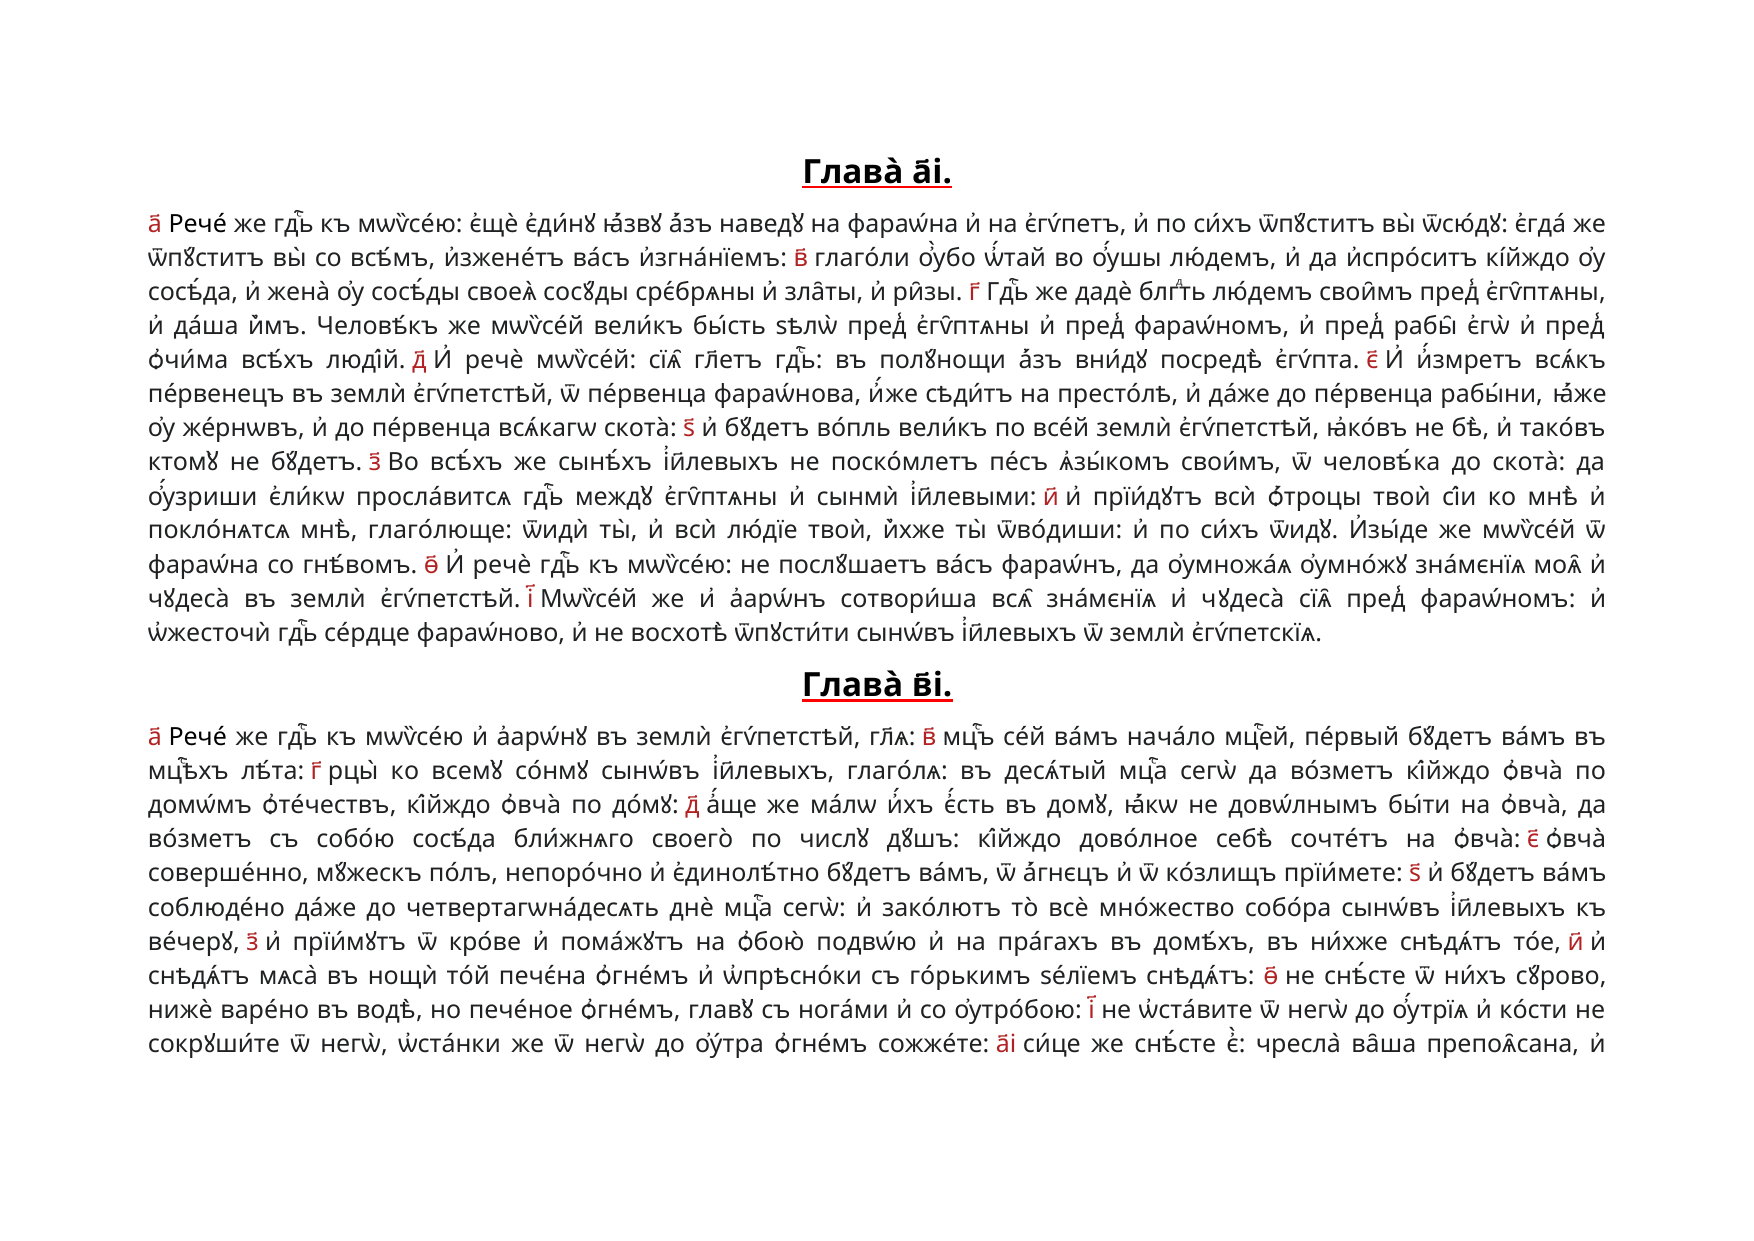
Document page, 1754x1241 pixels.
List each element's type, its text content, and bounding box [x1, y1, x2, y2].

text а҃ Рече́ же гдⷭ҇ь къ мѡѷсе́ю: є҆щѐ є҆ди́нꙋ ꙗ҆́звꙋ а҆́зъ наведꙋ̀ на фараѡ́на и҆ на є҆гѵ́петъ, и҆ по си́хъ ѿпꙋ́ститъ вы̀ ѿсю́дꙋ: є҆гда́ же ѿпꙋ́ститъ вы̀ со всѣ́мъ, и҆зжене́тъ ва́съ и҆згна́нїемъ: в҃ глаго́ли ѹ҆̀бо ѡ҆́тай во ѹ҆́шы лю́демъ, и҆ да и҆спро́ситъ кі́йждо ѹ҆ сосѣ́да, и҆ жена̀ ѹ҆ сосѣ́ды своеѧ̀ сосꙋ́ды срє́брѧны и҆ зла̑ты, и҆ ри̑зы. г҃ Гдⷭ҇ь же дадѐ блгⷣть лю́демъ свои̑мъ пред̾ є҆гѵ̑птѧны, и҆ да́ша и҆̀мъ. Человѣ́къ же мѡѷсе́й вели́къ бы́сть ѕѣлѡ̀ пред̾ є҆гѵ̑птѧны и҆ пред̾ фараѡ́номъ, и҆ пред̾ рабы̑ є҆гѡ̀ и҆ пред̾ ѻ҆чи́ма всѣ́хъ люді́й. д҃ И҆ речѐ мѡѷсе́й: сїѧ̑ гл҃етъ гдⷭ҇ь: въ полꙋ́нощи а҆́зъ вни́дꙋ посредѣ̀ є҆гѵ́пта. є҃ И҆ и҆́змретъ всѧ́къ пе́рвенецъ въ землѝ є҆гѵ́петстѣй, ѿ пе́рвенца фараѡ́нова, и҆́же сѣди́тъ на престо́лѣ, и҆ да́же до пе́рвенца рабы́ни, ꙗ҆́же ѹ҆ же́рнѡвъ, и҆ до пе́рвенца всѧ́кагѡ скота̀: ѕ҃ и҆ бꙋ́детъ во́пль вели́къ по все́й землѝ є҆гѵ́петстѣй, ꙗ҆ко́въ не бѣ̀, и҆ тако́въ ктомꙋ̀ не бꙋ́детъ. з҃ Во всѣ́хъ же сынѣ́хъ і҆и҃левыхъ не поско́млетъ пе́съ ѧ҆зы́комъ свои́мъ, ѿ человѣ́ка до скота̀: да ѹ҆́зриши є҆ли́кѡ просла́витсѧ гдⷭ҇ь междꙋ̀ є҆гѵ̑птѧны и҆ сынмѝ і҆и҃левыми: и҃ и҆ прїи́дꙋтъ всѝ ѻ҆́троцы твоѝ сі́и ко мнѣ̀ и҆ покло́нѧтсѧ мнѣ̀, глаго́люще: ѿидѝ ты̀, и҆ всѝ лю́дїе твоѝ, и҆̀хже ты̀ ѿво́диши: и҆ по си́хъ ѿидꙋ̀. И҆зы́де же мѡѷсе́й ѿ фараѡ́на со гнѣ́вомъ. ѳ҃ И҆ речѐ гдⷭ҇ь къ мѡѷсе́ю: не послꙋ́шаетъ ва́съ фараѡ́нъ, да ѹ҆множа́ѧ ѹ҆мно́жꙋ зна́мєнїѧ моѧ̑ и҆ чꙋдеса̀ въ землѝ є҆гѵ́петстѣй. і҃ Мѡѷсе́й же и҆ а҆арѡ́нъ сотвори́ша всѧ̑ зна́мєнїѧ и҆ чꙋдеса̀ сїѧ̑ пред̾ фараѡ́номъ: и҆ ѡ҆жесточѝ гдⷭ҇ь се́рдце фараѡ́ново, и҆ не восхотѣ̀ ѿпꙋсти́ти сынѡ́въ і҆и҃левыхъ ѿ землѝ є҆гѵ́петскїѧ. [148, 206, 1606, 648]
subtitle Глава̀ в҃і. [148, 661, 1606, 706]
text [148, 719, 1606, 1059]
subtitle Глава̀ а҃і. [148, 148, 1606, 193]
